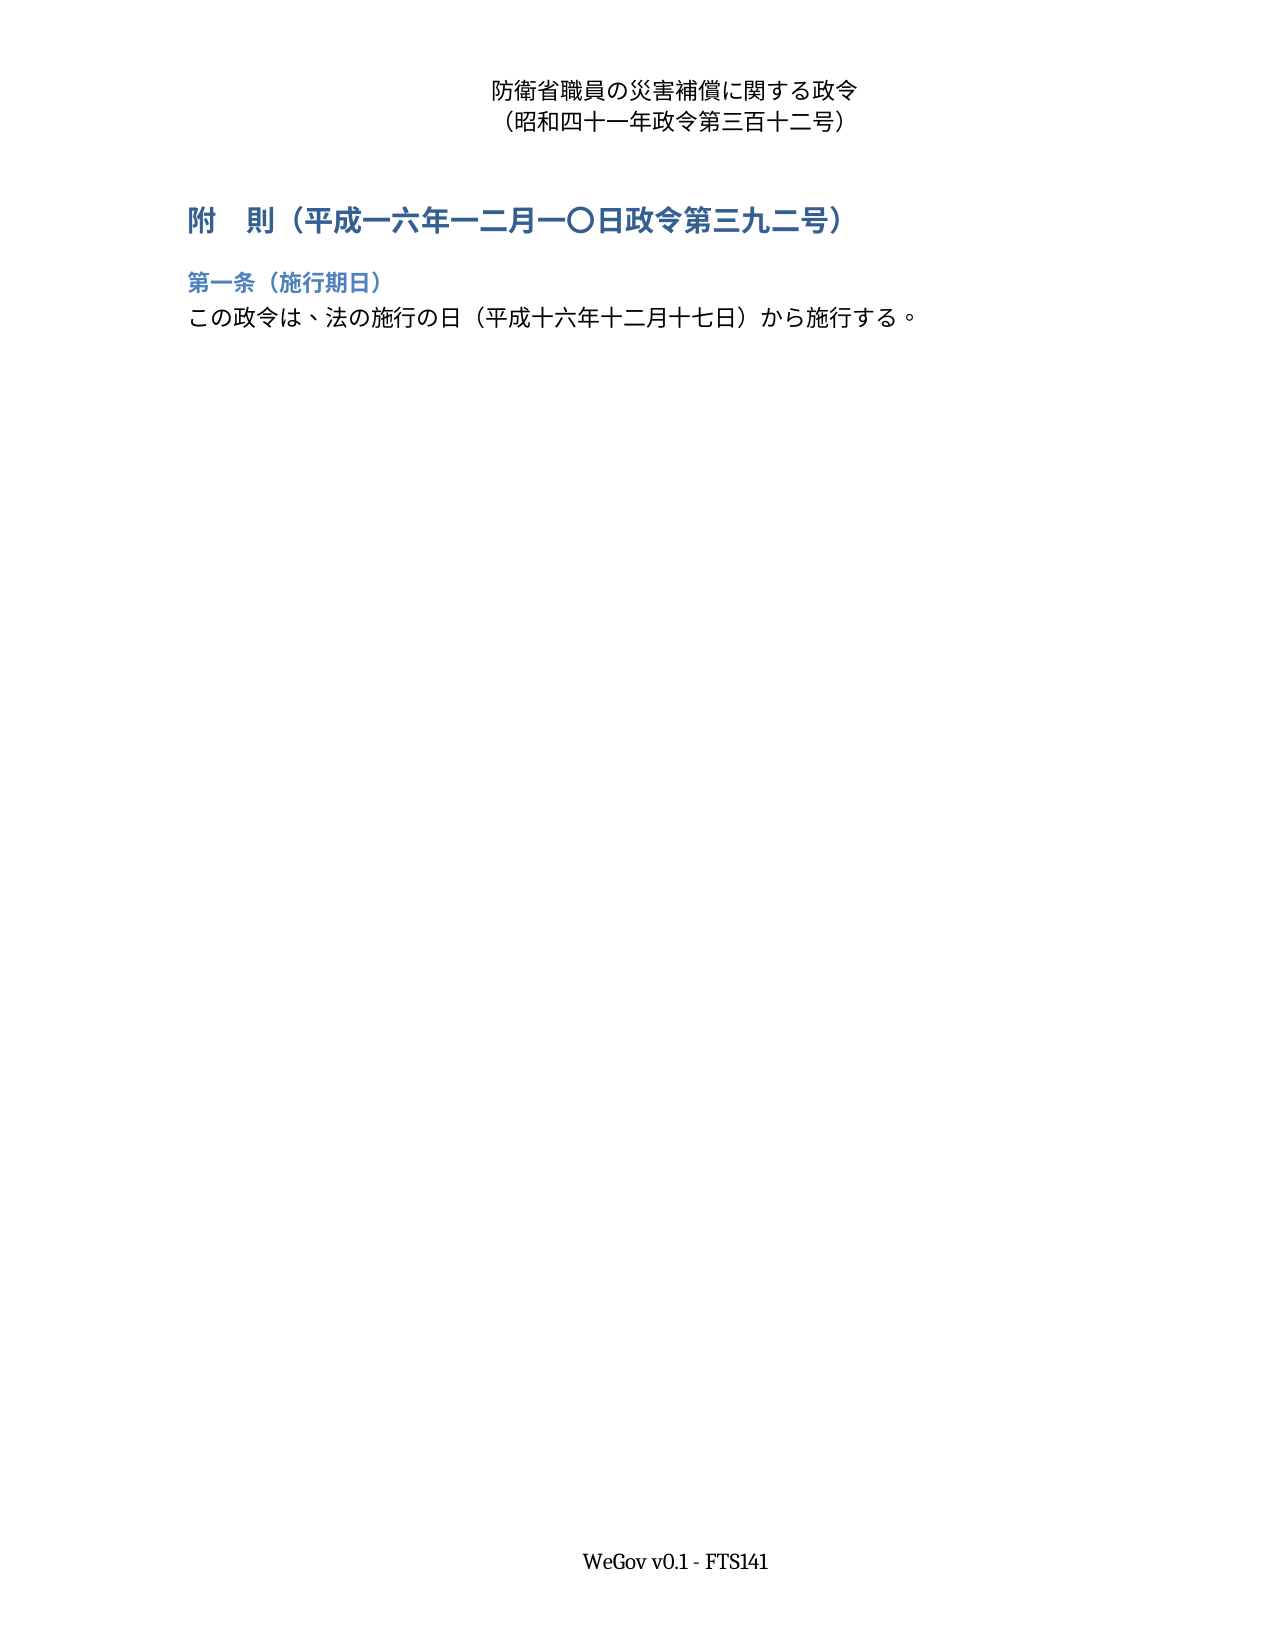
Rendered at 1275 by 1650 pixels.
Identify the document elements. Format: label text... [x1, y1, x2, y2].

subtitle 第一条（施行期日） [187, 266, 1087, 298]
subtitle 附 則（平成一六年一二月一〇日政令第三九二号） [187, 200, 1087, 240]
text この政令は、法の施行の日（平成十六年十二月十七日）から施行する。 [187, 302, 1087, 334]
